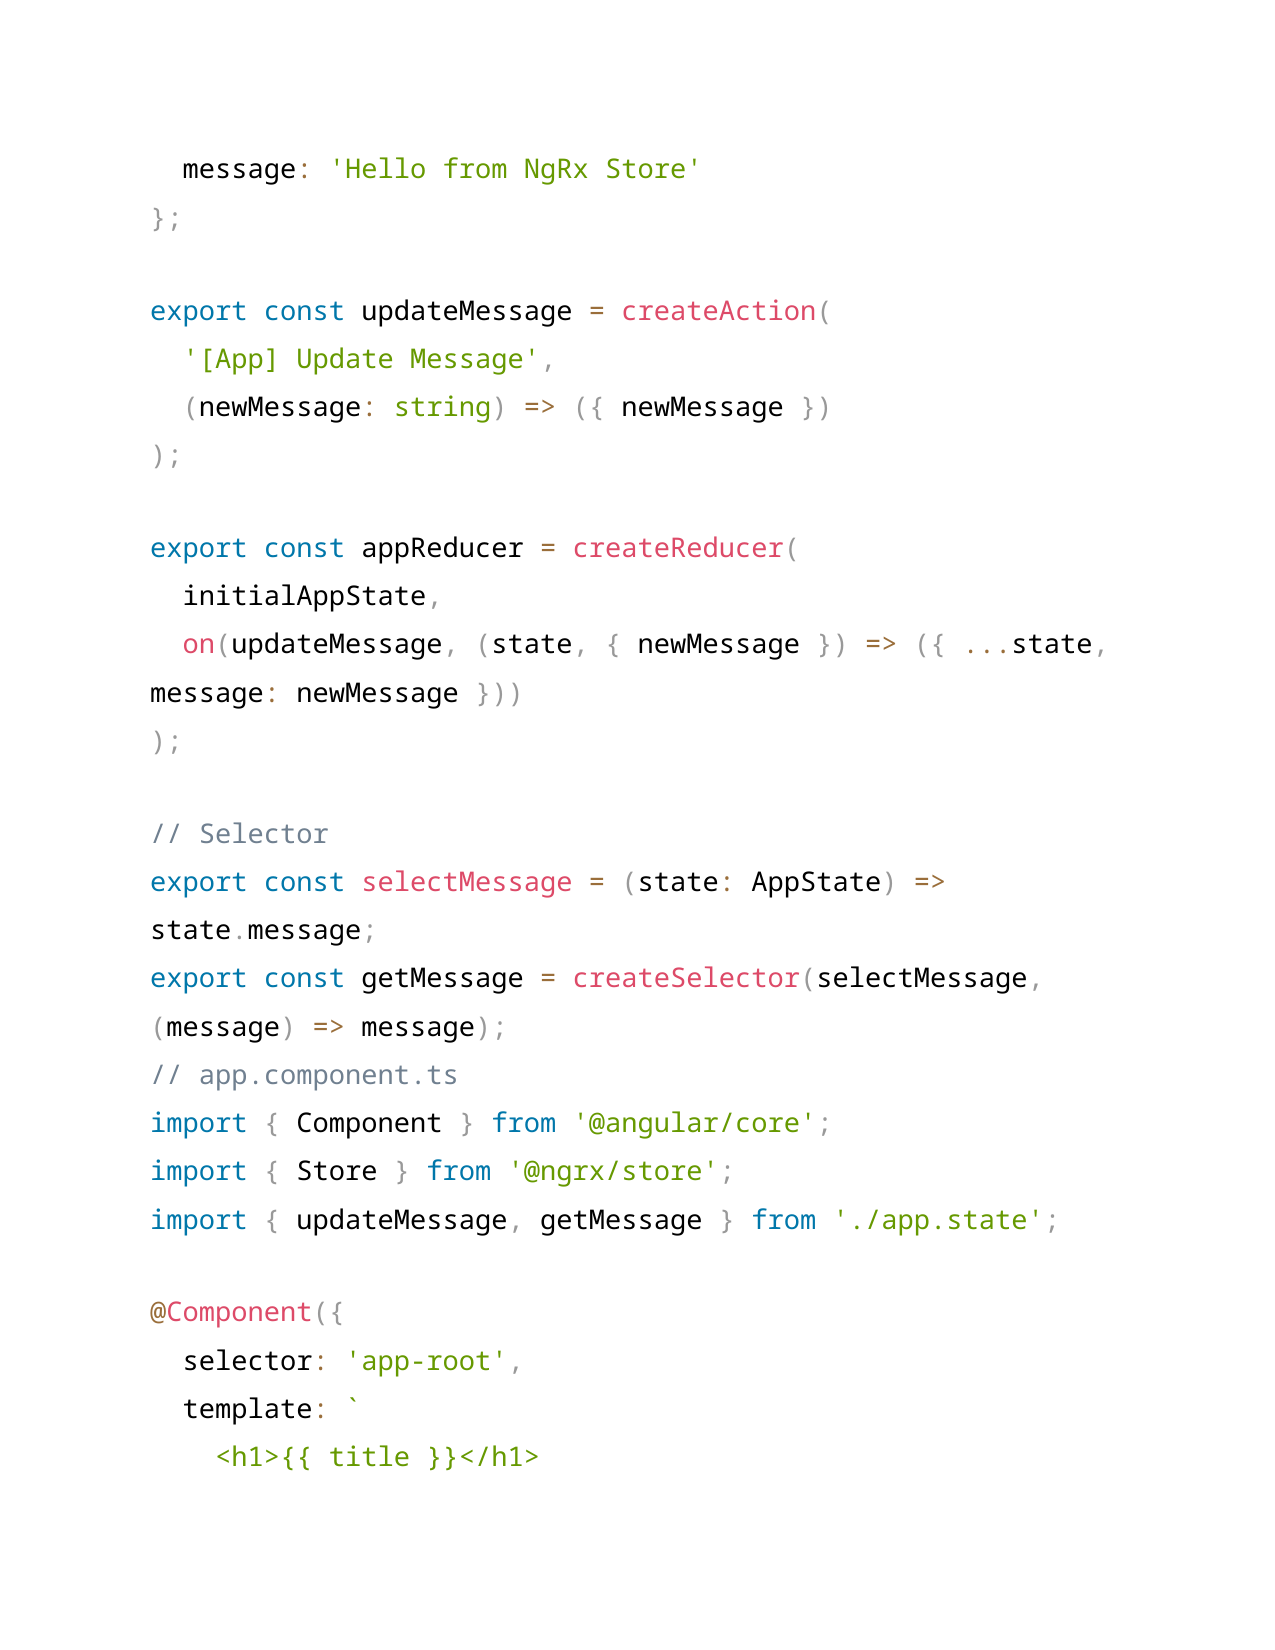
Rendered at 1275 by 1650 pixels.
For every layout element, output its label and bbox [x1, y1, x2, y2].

text [150, 150, 1125, 1474]
